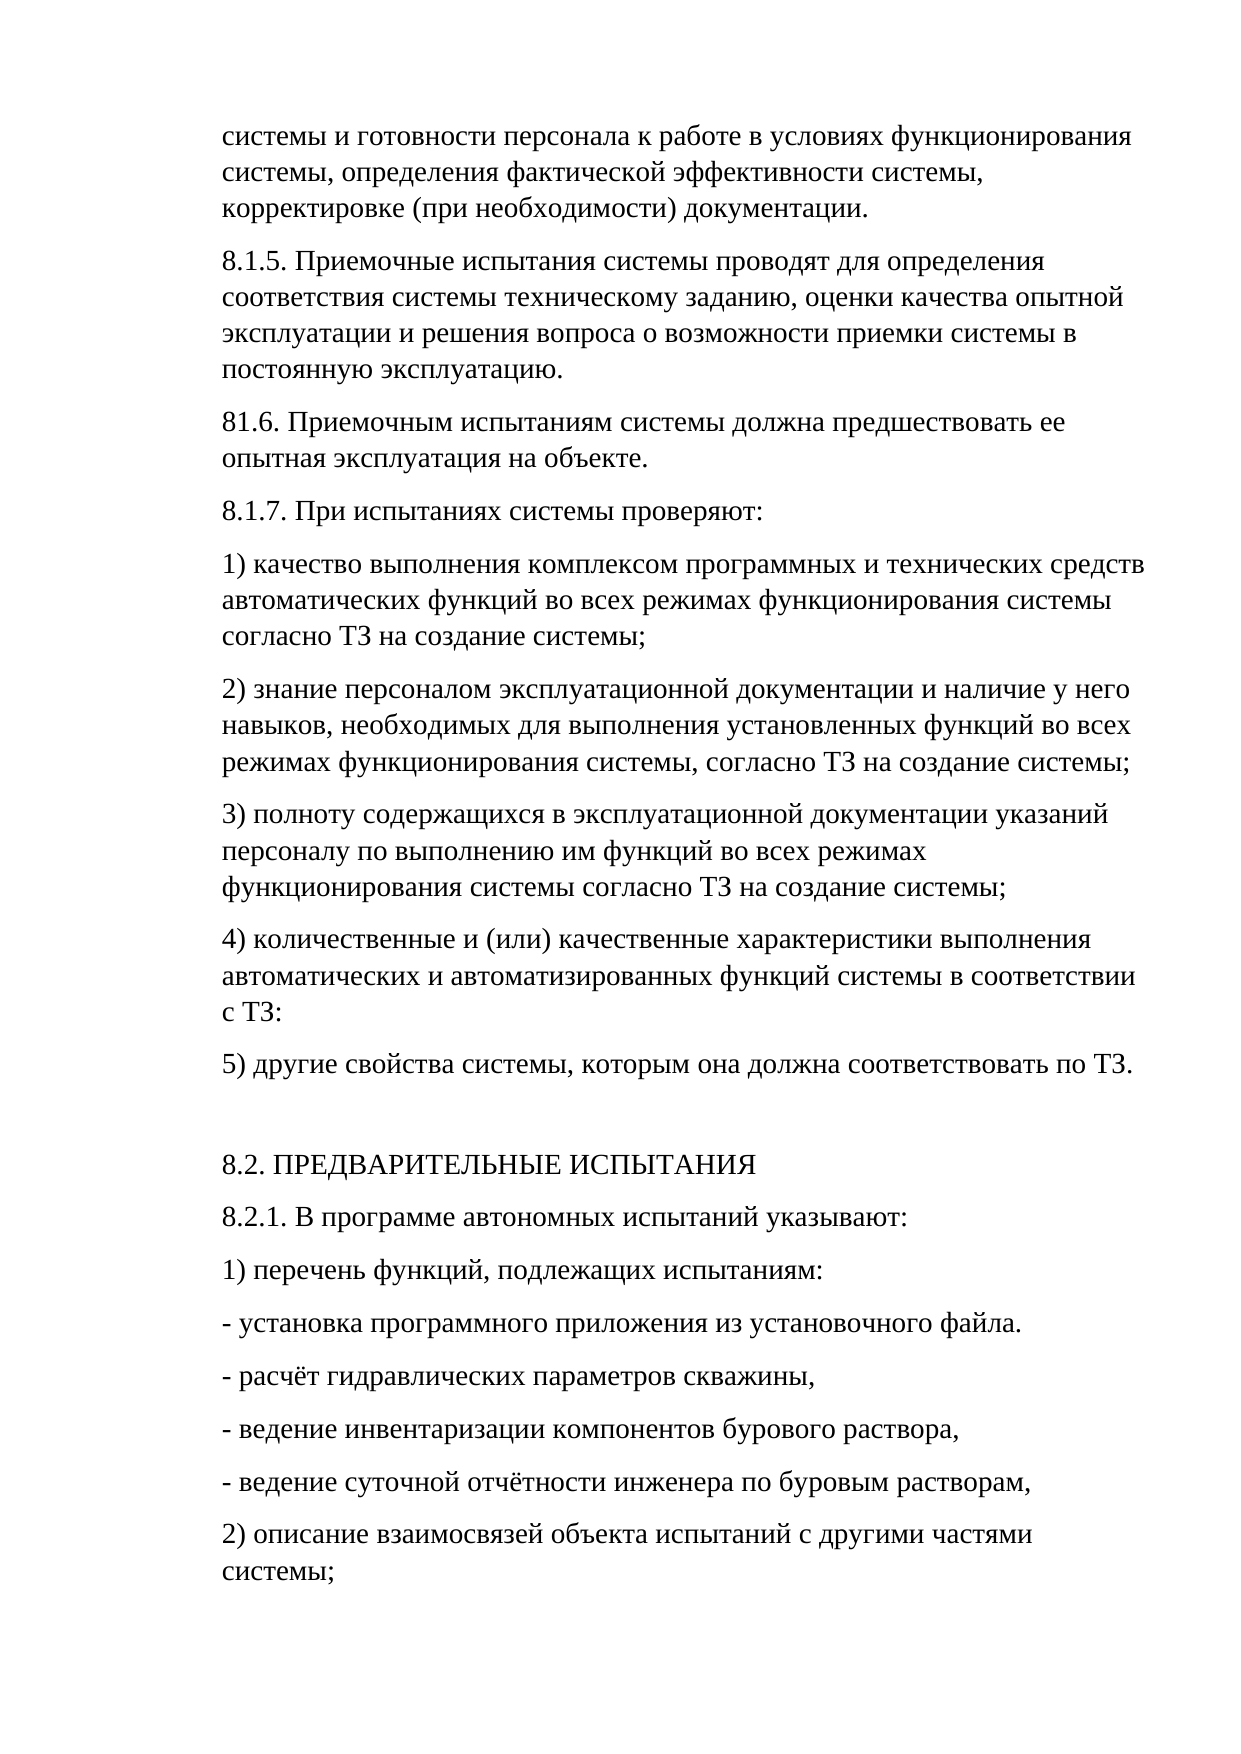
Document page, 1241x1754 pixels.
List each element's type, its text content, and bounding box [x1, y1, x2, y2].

text 8.2.1. В программе автономных испытаний указывают: [222, 1199, 1152, 1233]
text 8.1.7. При испытаниях системы проверяют: [222, 493, 1152, 527]
text 1) качество выполнения комплексом программных и технических средств автоматических функций во всех режимах функционирования системы согласно ТЗ на создание системы; [222, 546, 1152, 652]
text 2) знание персоналом эксплуатационной документации и наличие у него навыков, необходимых для выполнения установленных функций во всех режимах функционирования системы, согласно ТЗ на создание системы; [222, 671, 1152, 777]
text - ведение инвентаризации компонентов бурового раствора, [222, 1411, 1152, 1444]
text 5) другие свойства системы, которым она должна соответствовать по ТЗ. [222, 1047, 1152, 1080]
text 3) полноту содержащихся в эксплуатационной документации указаний персоналу по выполнению им функций во всех режимах функционирования системы согласно ТЗ на создание системы; [222, 796, 1152, 902]
text - расчёт гидравлических параметров скважины, [222, 1358, 1152, 1392]
text 8.2. ПРЕДВАРИТЕЛЬНЫЕ ИСПЫТАНИЯ [222, 1147, 1152, 1180]
text 81.6. Приемочным испытаниям системы должна предшествовать ее опытная эксплуатация на объекте. [222, 404, 1152, 474]
text - установка программного приложения из установочного файла. [222, 1305, 1152, 1339]
text 4) количественные и (или) качественные характеристики выполнения автоматических и автоматизированных функций системы в соответствии с ТЗ: [222, 922, 1152, 1027]
text - ведение суточной отчётности инженера по буровым растворам, [222, 1464, 1152, 1497]
text 2) описание взаимосвязей объекта испытаний с другими частями системы; [222, 1516, 1152, 1586]
text 1) перечень функций, подлежащих испытаниям: [222, 1252, 1152, 1286]
text 8.1.5. Приемочные испытания системы проводят для определения соответствия системы техническому заданию, оценки качества опытной эксплуатации и решения вопроса о возможности приемки системы в постоянную эксплуатацию. [222, 243, 1152, 385]
